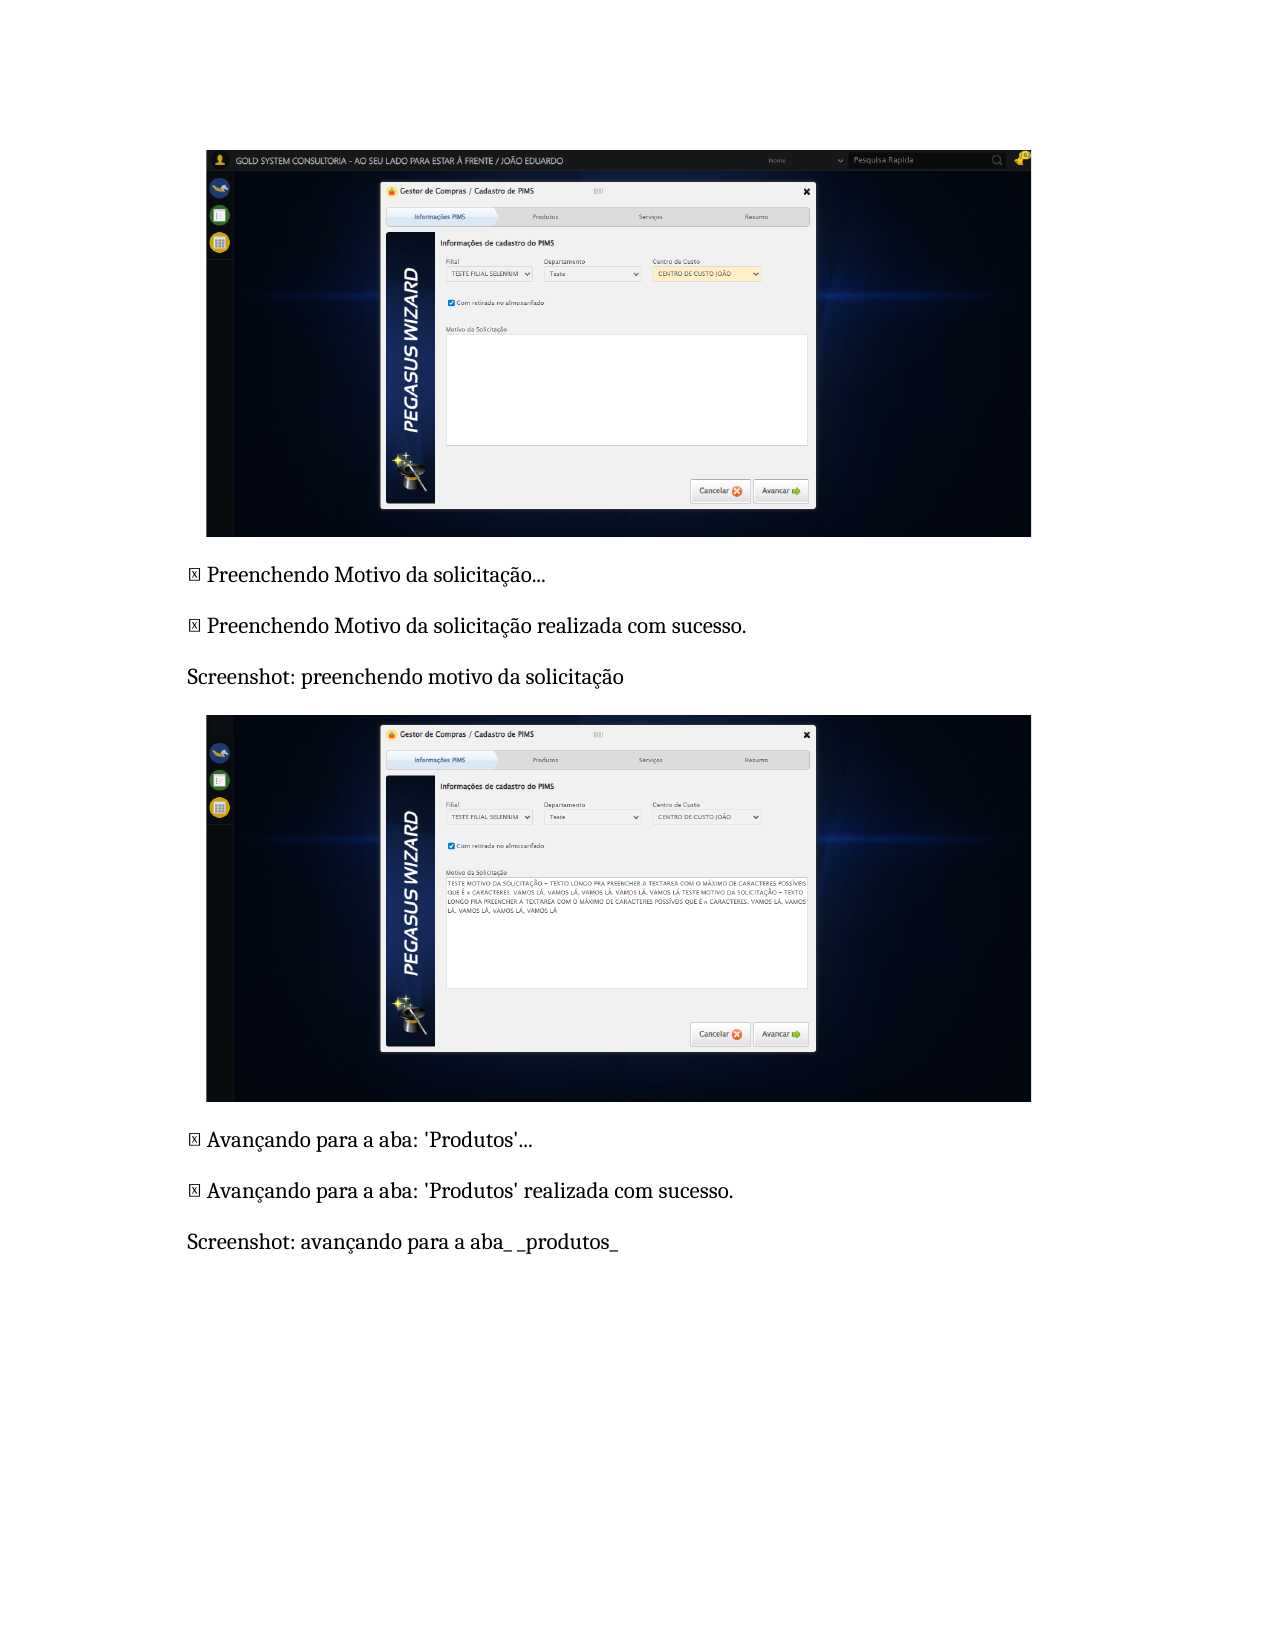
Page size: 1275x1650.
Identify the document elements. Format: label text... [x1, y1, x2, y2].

picture [206, 150, 1032, 537]
picture [206, 715, 1032, 1102]
text ✅ Avançando para a aba: 'Produtos' realizada com sucesso. [187, 1178, 1087, 1204]
text Screenshot: preenchendo motivo da solicitação [187, 664, 1087, 690]
text 🔄 Avançando para a aba: 'Produtos'... [187, 1127, 1087, 1153]
text 🔄 Preenchendo Motivo da solicitação... [187, 562, 1087, 588]
text Screenshot: avançando para a aba_ _produtos_ [187, 1229, 1087, 1255]
text ✅ Preenchendo Motivo da solicitação realizada com sucesso. [187, 613, 1087, 639]
